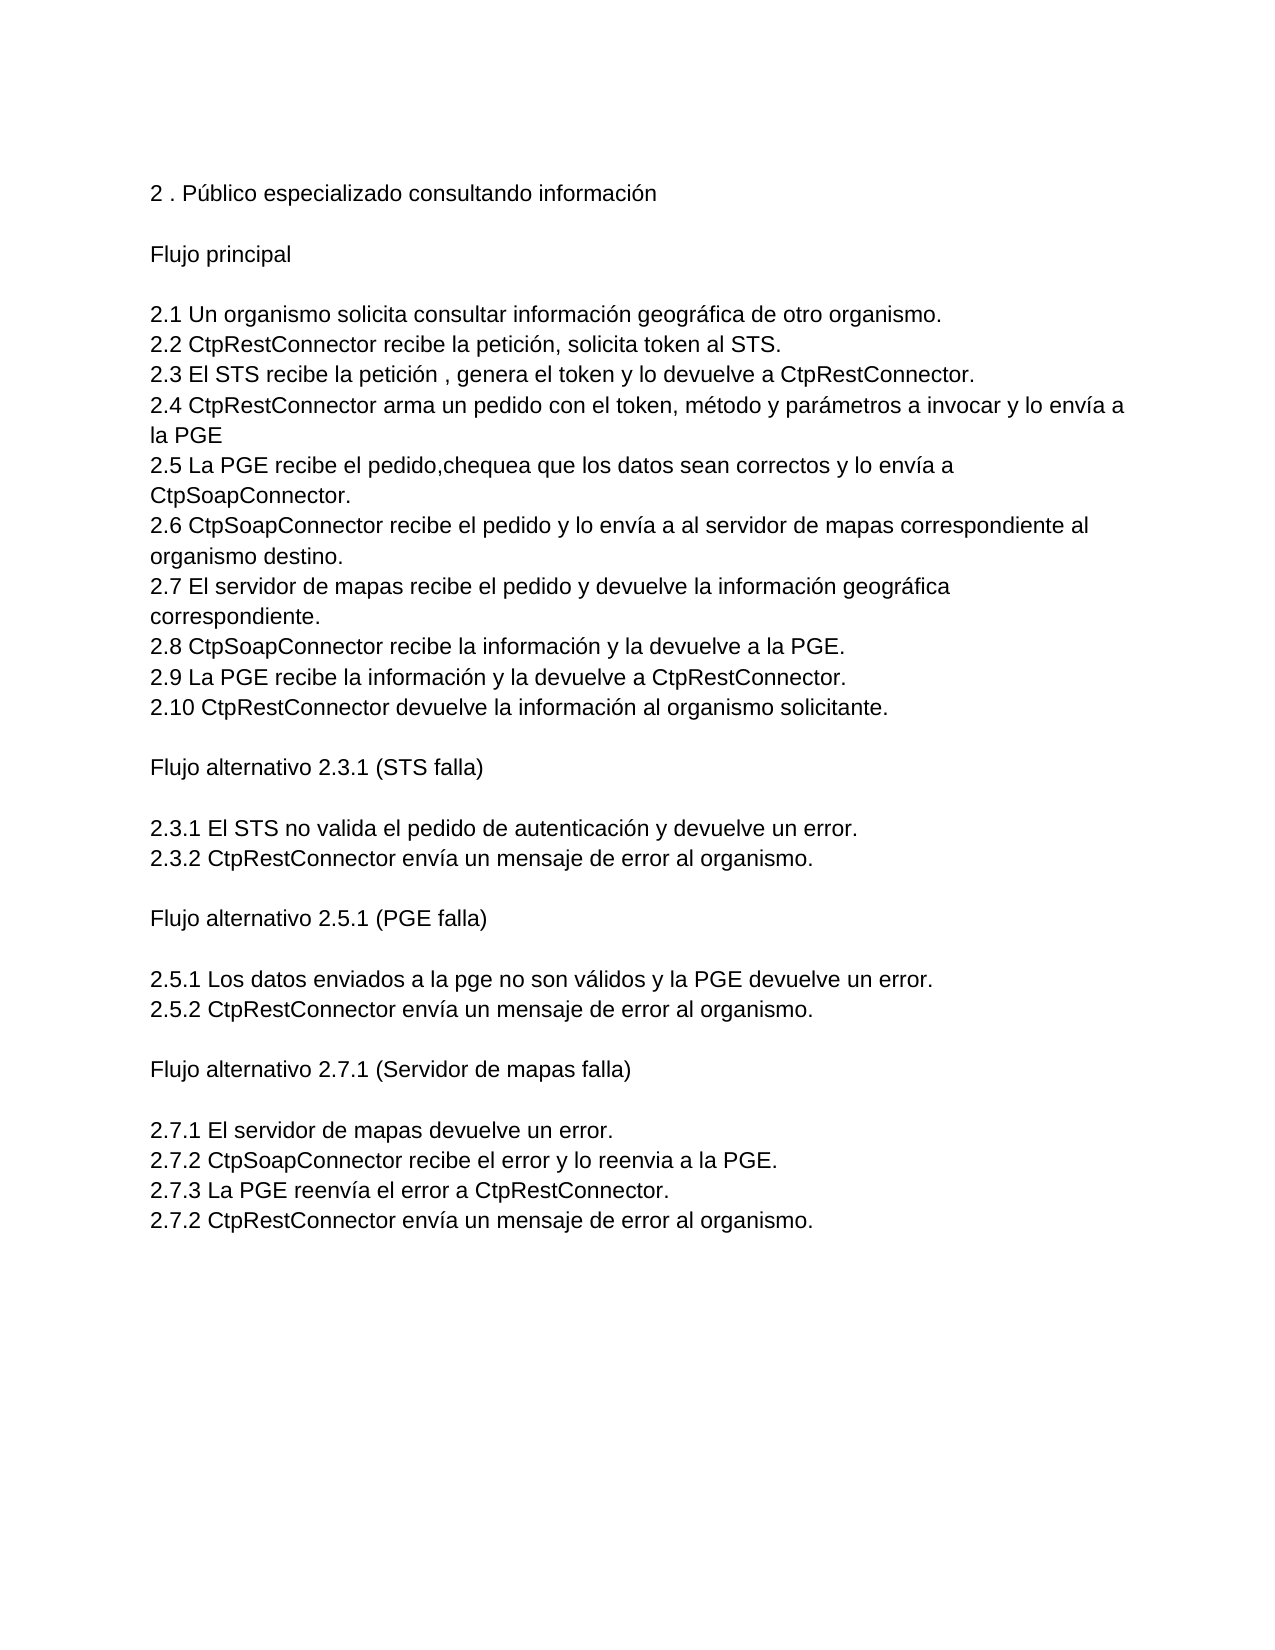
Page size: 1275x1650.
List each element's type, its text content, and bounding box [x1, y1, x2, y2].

text 2.5 La PGE recibe el pedido,chequea que los datos sean correctos y lo envía a CtpSoapConnector. [150, 452, 1125, 509]
text 2.3 El STS recibe la petición , genera el token y lo devuelve a CtpRestConnector. [150, 361, 1125, 388]
text Flujo alternativo 2.5.1 (PGE falla) [150, 905, 1125, 932]
text Flujo alternativo 2.7.1 (Servidor de mapas falla) [150, 1056, 1125, 1083]
text 2.4 CtpRestConnector arma un pedido con el token, método y parámetros a invocar y lo envía a la PGE [150, 392, 1125, 448]
text 2.5.2 CtpRestConnector envía un mensaje de error al organismo. [150, 996, 1125, 1022]
text 2.7.2 CtpSoapConnector recibe el error y lo reenvia a la PGE. [150, 1147, 1125, 1173]
text Flujo principal [150, 241, 1125, 267]
text 2.2 CtpRestConnector recibe la petición, solicita token al STS. [150, 331, 1125, 358]
text 2.6 CtpSoapConnector recibe el pedido y lo envía a al servidor de mapas correspondiente al organismo destino. [150, 512, 1125, 569]
text 2.8 CtpSoapConnector recibe la información y la devuelve a la PGE. [150, 633, 1125, 660]
text 2.7.1 El servidor de mapas devuelve un error. [150, 1117, 1125, 1143]
text 2.7.2 CtpRestConnector envía un mensaje de error al organismo. [150, 1207, 1125, 1234]
text 2.3.1 El STS no valida el pedido de autenticación y devuelve un error. [150, 814, 1125, 841]
text Flujo alternativo 2.3.1 (STS falla) [150, 754, 1125, 781]
text 2.7 El servidor de mapas recibe el pedido y devuelve la información geográfica correspondiente. [150, 573, 1125, 629]
text 2.10 CtpRestConnector devuelve la información al organismo solicitante. [150, 694, 1125, 720]
text 2.9 La PGE recibe la información y la devuelve a CtpRestConnector. [150, 663, 1125, 690]
text 2.5.1 Los datos enviados a la pge no son válidos y la PGE devuelve un error. [150, 966, 1125, 992]
text 2.3.2 CtpRestConnector envía un mensaje de error al organismo. [150, 845, 1125, 871]
text 2.7.3 La PGE reenvía el error a CtpRestConnector. [150, 1177, 1125, 1203]
text 2 . Público especializado consultando información [150, 180, 1125, 207]
text 2.1 Un organismo solicita consultar información geográfica de otro organismo. [150, 301, 1125, 327]
